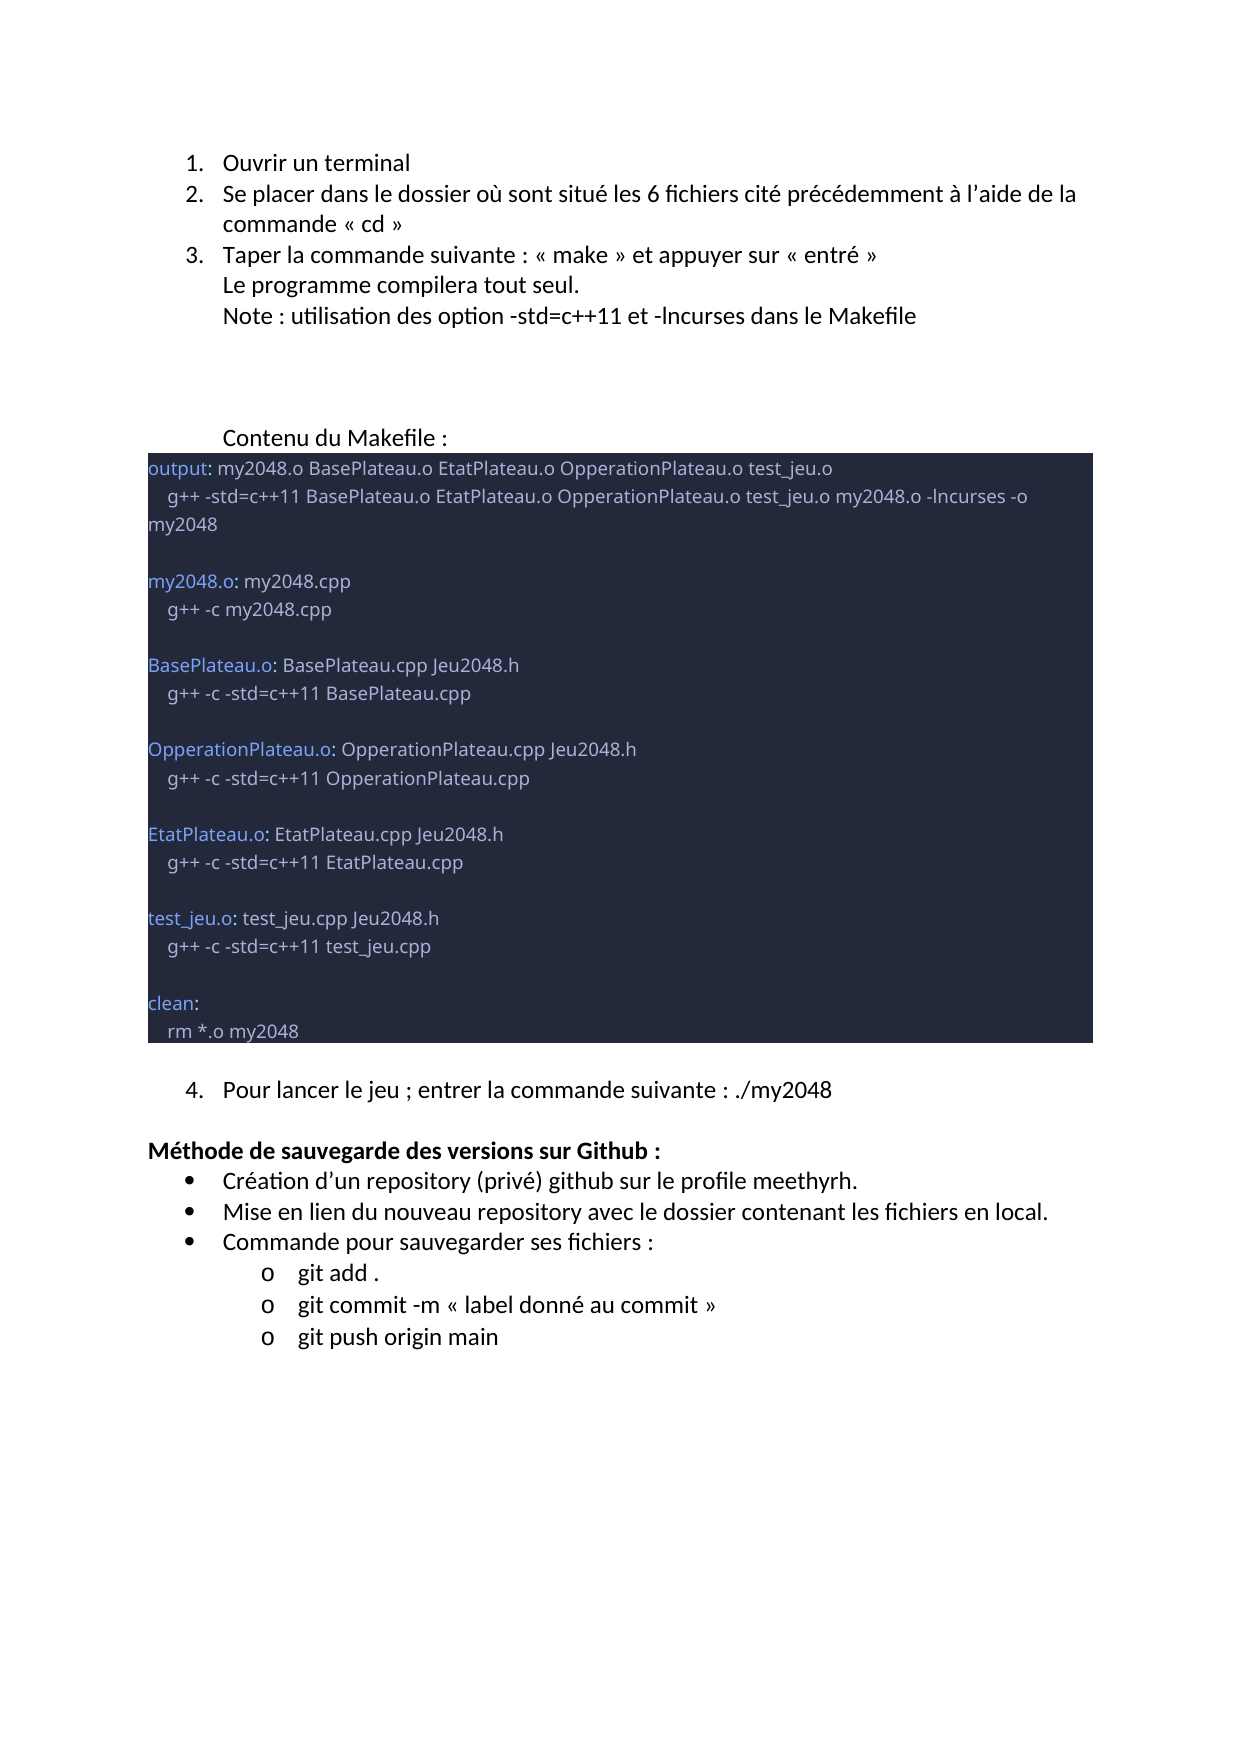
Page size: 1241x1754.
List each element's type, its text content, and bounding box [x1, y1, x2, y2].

text g++ -c -std=c++11 EtatPlateau.cpp [148, 847, 1093, 875]
text test_jeu.o: test_jeu.cpp Jeu2048.h [148, 903, 1093, 931]
text BasePlateau.o: BasePlateau.cpp Jeu2048.h [148, 650, 1093, 678]
list Mise en lien du nouveau repository avec le dossier contenant les fichiers en local. [185, 1196, 1093, 1227]
text g++ -c my2048.cpp [148, 593, 1093, 622]
text output: my2048.o BasePlateau.o EtatPlateau.o OpperationPlateau.o test_jeu.o [148, 453, 1093, 481]
text Note : utilisation des option -std=c++11 et -lncurses dans le Makefile [223, 300, 1093, 331]
list Ouvrir un terminal [185, 148, 1093, 178]
text g++ -c -std=c++11 OpperationPlateau.cpp [148, 762, 1093, 790]
text my2048.o: my2048.cpp [148, 565, 1093, 593]
list Taper la commande suivante : « make » et appuyer sur « entré » [185, 239, 1093, 270]
text Méthode de sauvegarde des versions sur Github : [148, 1135, 1093, 1166]
list Se placer dans le dossier où sont situé les 6 fichiers cité précédemment à l’aide de la commande « cd » [185, 178, 1093, 239]
text Contenu du Makefile : [223, 422, 1093, 453]
list Création d’un repository (privé) github sur le profile meethyrh. [185, 1166, 1093, 1196]
text Le programme compilera tout seul. [223, 270, 1093, 300]
text rm *.o my2048 [148, 1015, 1093, 1043]
list Pour lancer le jeu ; entrer la commande suivante : ./my2048 [185, 1074, 1093, 1104]
list git commit -m « label donné au commit » [260, 1289, 1093, 1321]
list Commande pour sauvegarder ses fichiers : [185, 1227, 1093, 1257]
text EtatPlateau.o: EtatPlateau.cpp Jeu2048.h [148, 818, 1093, 847]
text g++ -c -std=c++11 test_jeu.cpp [148, 931, 1093, 959]
list git add . [260, 1257, 1093, 1289]
text g++ -std=c++11 BasePlateau.o EtatPlateau.o OpperationPlateau.o test_jeu.o my2048.o -lncurses -o my2048 [148, 481, 1093, 537]
list git push origin main [260, 1321, 1093, 1352]
text clean: [148, 987, 1093, 1015]
text OpperationPlateau.o: OpperationPlateau.cpp Jeu2048.h [148, 734, 1093, 762]
text g++ -c -std=c++11 BasePlateau.cpp [148, 678, 1093, 706]
